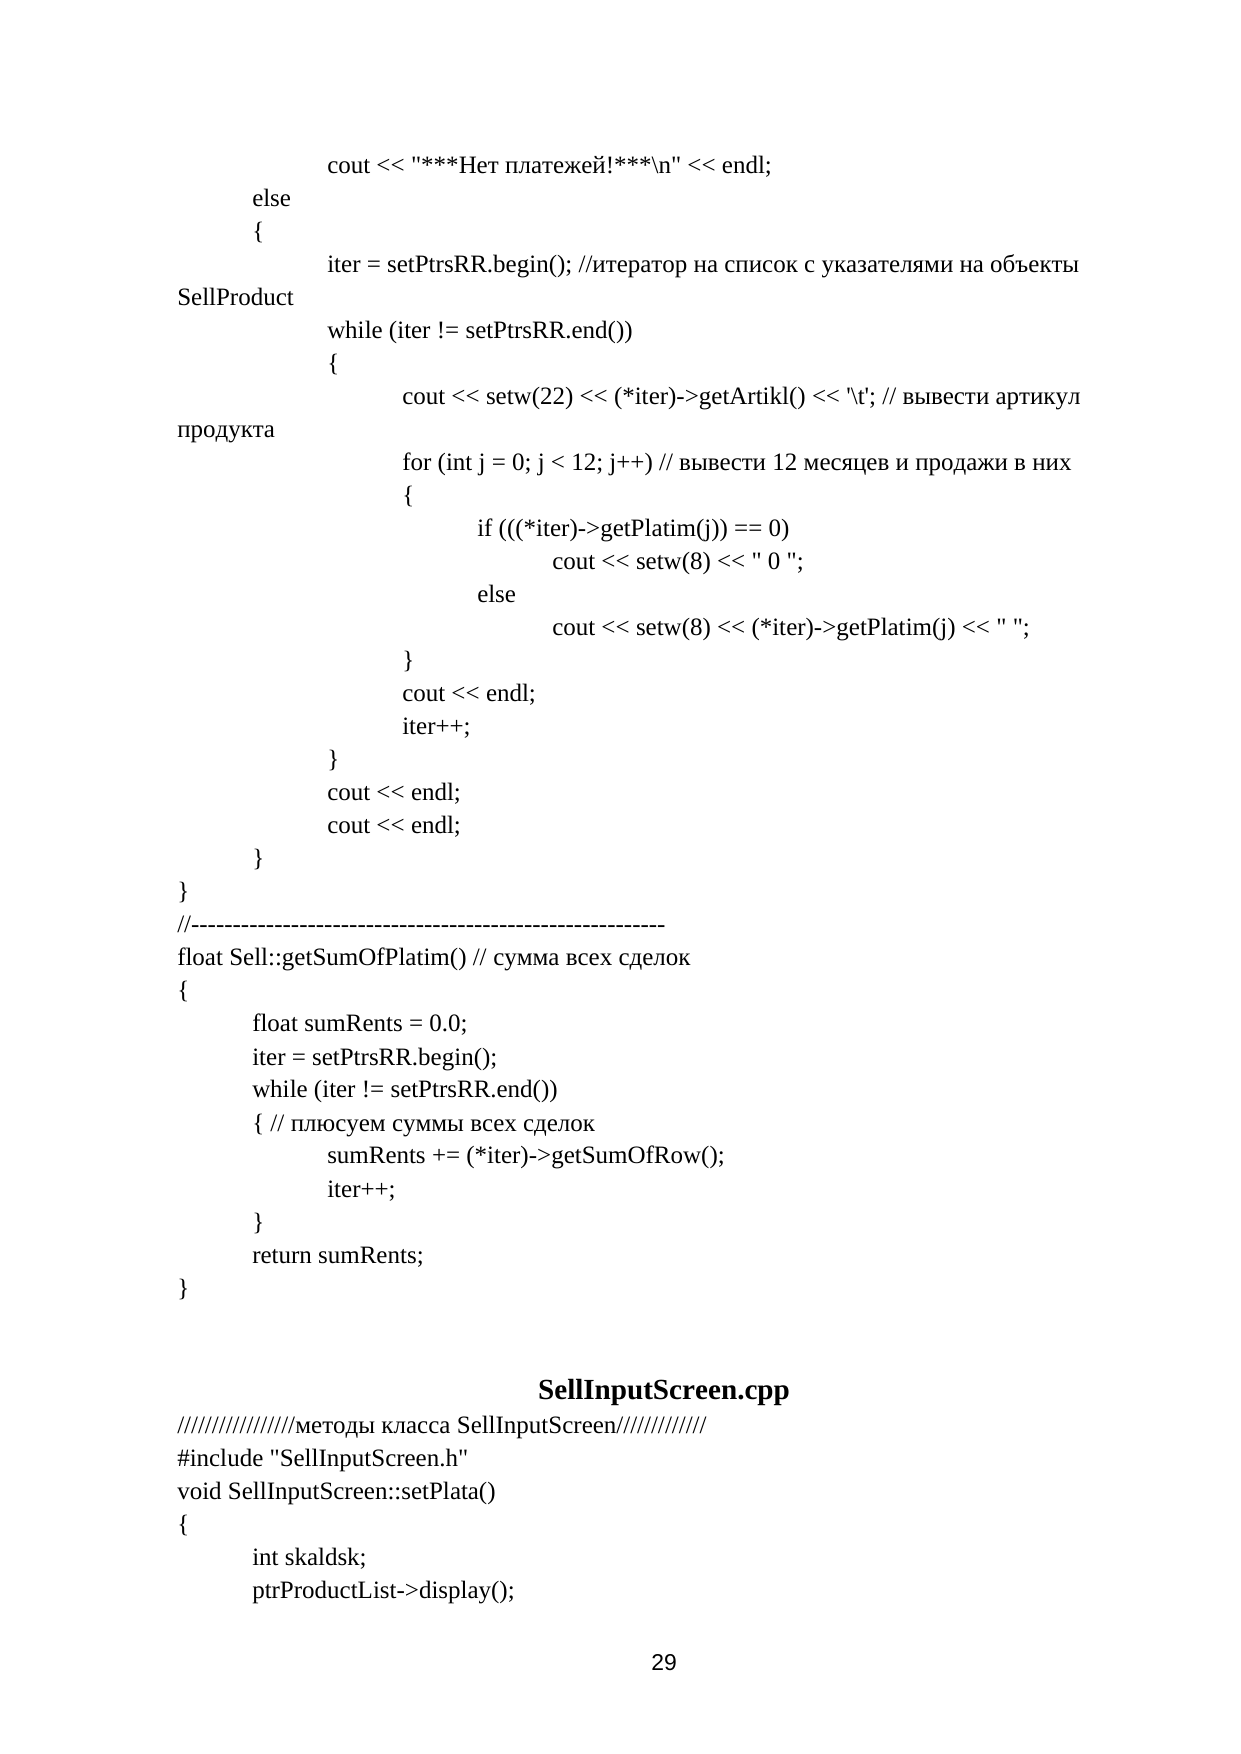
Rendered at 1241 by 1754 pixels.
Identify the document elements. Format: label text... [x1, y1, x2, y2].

text } [177, 1273, 1151, 1301]
text cout << endl; [177, 777, 1151, 806]
text cout << setw(8) << " 0 "; [177, 546, 1151, 575]
text float Sell::getSumOfPlatim() // сумма всех сделок [177, 942, 1151, 971]
text int skaldsk; [177, 1542, 1151, 1571]
text ptrProductList->display(); [177, 1575, 1151, 1604]
text void SellInputScreen::setPlata() [177, 1476, 1151, 1505]
text iter = setPtrsRR.begin(); //итератор на список с указателями на объекты SellProduct [177, 249, 1151, 311]
text #include "SellInputScreen.h" [177, 1443, 1151, 1472]
text } [177, 744, 1151, 773]
text cout << setw(8) << (*iter)->getPlatim(j) << " "; [177, 612, 1151, 641]
text } [177, 876, 1151, 905]
text if (((*iter)->getPlatim(j)) == 0) [177, 513, 1151, 542]
text return sumRents; [177, 1240, 1151, 1268]
text } [177, 645, 1151, 674]
text { [177, 1509, 1151, 1538]
text } [177, 843, 1151, 872]
text else [177, 579, 1151, 608]
text cout << endl; [177, 678, 1151, 707]
text /////////////////методы класса SellInputScreen///////////// [177, 1410, 1151, 1439]
text while (iter != setPtrsRR.end()) [177, 315, 1151, 344]
text } [177, 1207, 1151, 1235]
text cout << setw(22) << (*iter)->getArtikl() << '\t'; // вывести артикул продукта [177, 381, 1151, 443]
text sumRents += (*iter)->getSumOfRow(); [177, 1141, 1151, 1169]
text iter++; [177, 711, 1151, 740]
text SellInputScreen.cpp [177, 1372, 1151, 1405]
text iter++; [177, 1174, 1151, 1202]
text while (iter != setPtrsRR.end()) [177, 1074, 1151, 1103]
text { [177, 480, 1151, 509]
text { // плюсуем суммы всех сделок [177, 1108, 1151, 1136]
text cout << "***Нет платежей!***\n" << endl; [177, 150, 1151, 179]
text cout << endl; [177, 810, 1151, 839]
text //--------------------------------------------------------- [177, 909, 1151, 938]
text iter = setPtrsRR.begin(); [177, 1042, 1151, 1070]
text else [177, 183, 1151, 212]
text float sumRents = 0.0; [177, 1008, 1151, 1037]
text for (int j = 0; j < 12; j++) // вывести 12 месяцев и продажи в них [177, 447, 1151, 476]
text { [177, 976, 1151, 1004]
text { [177, 348, 1151, 377]
text { [177, 216, 1151, 245]
